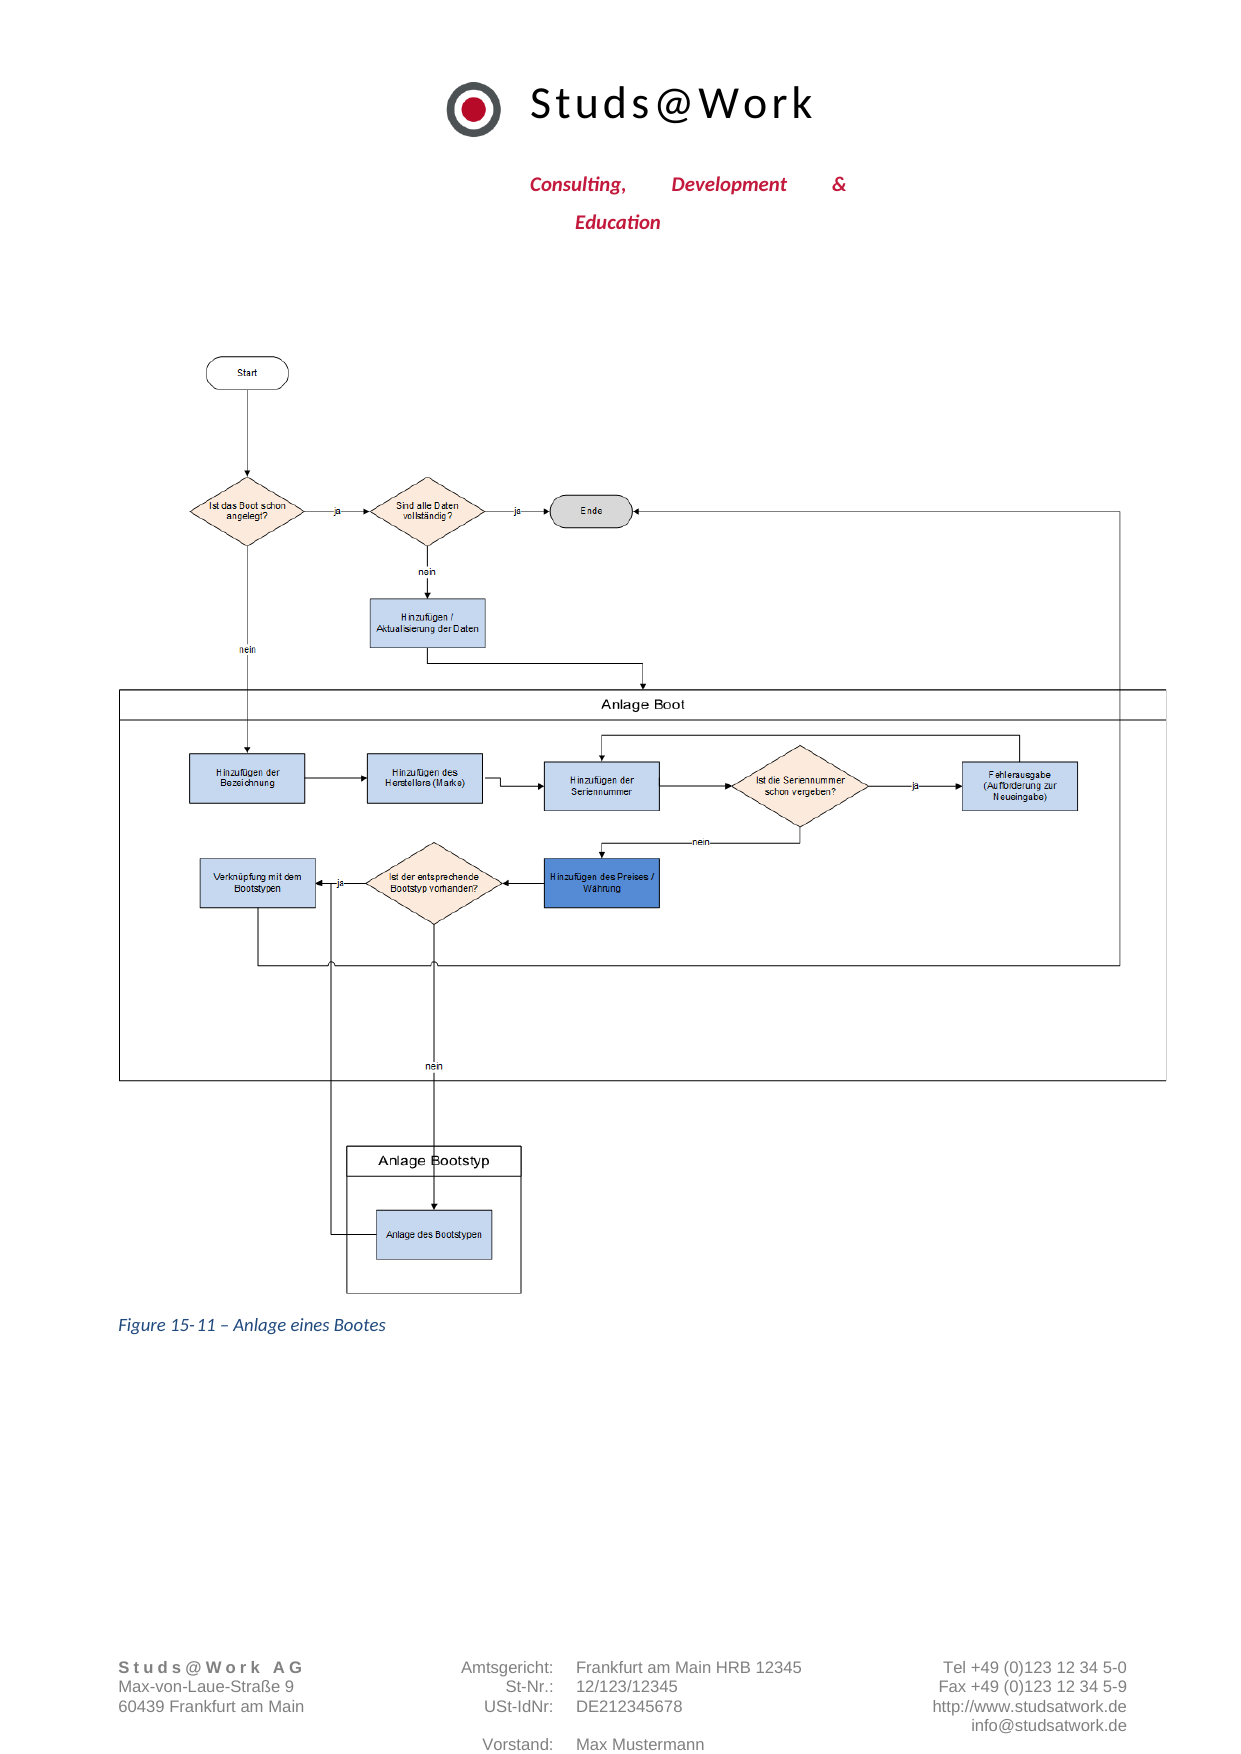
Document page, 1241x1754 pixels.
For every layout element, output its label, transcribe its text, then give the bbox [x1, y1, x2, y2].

picture [118, 355, 1167, 1294]
picture [435, 73, 508, 145]
